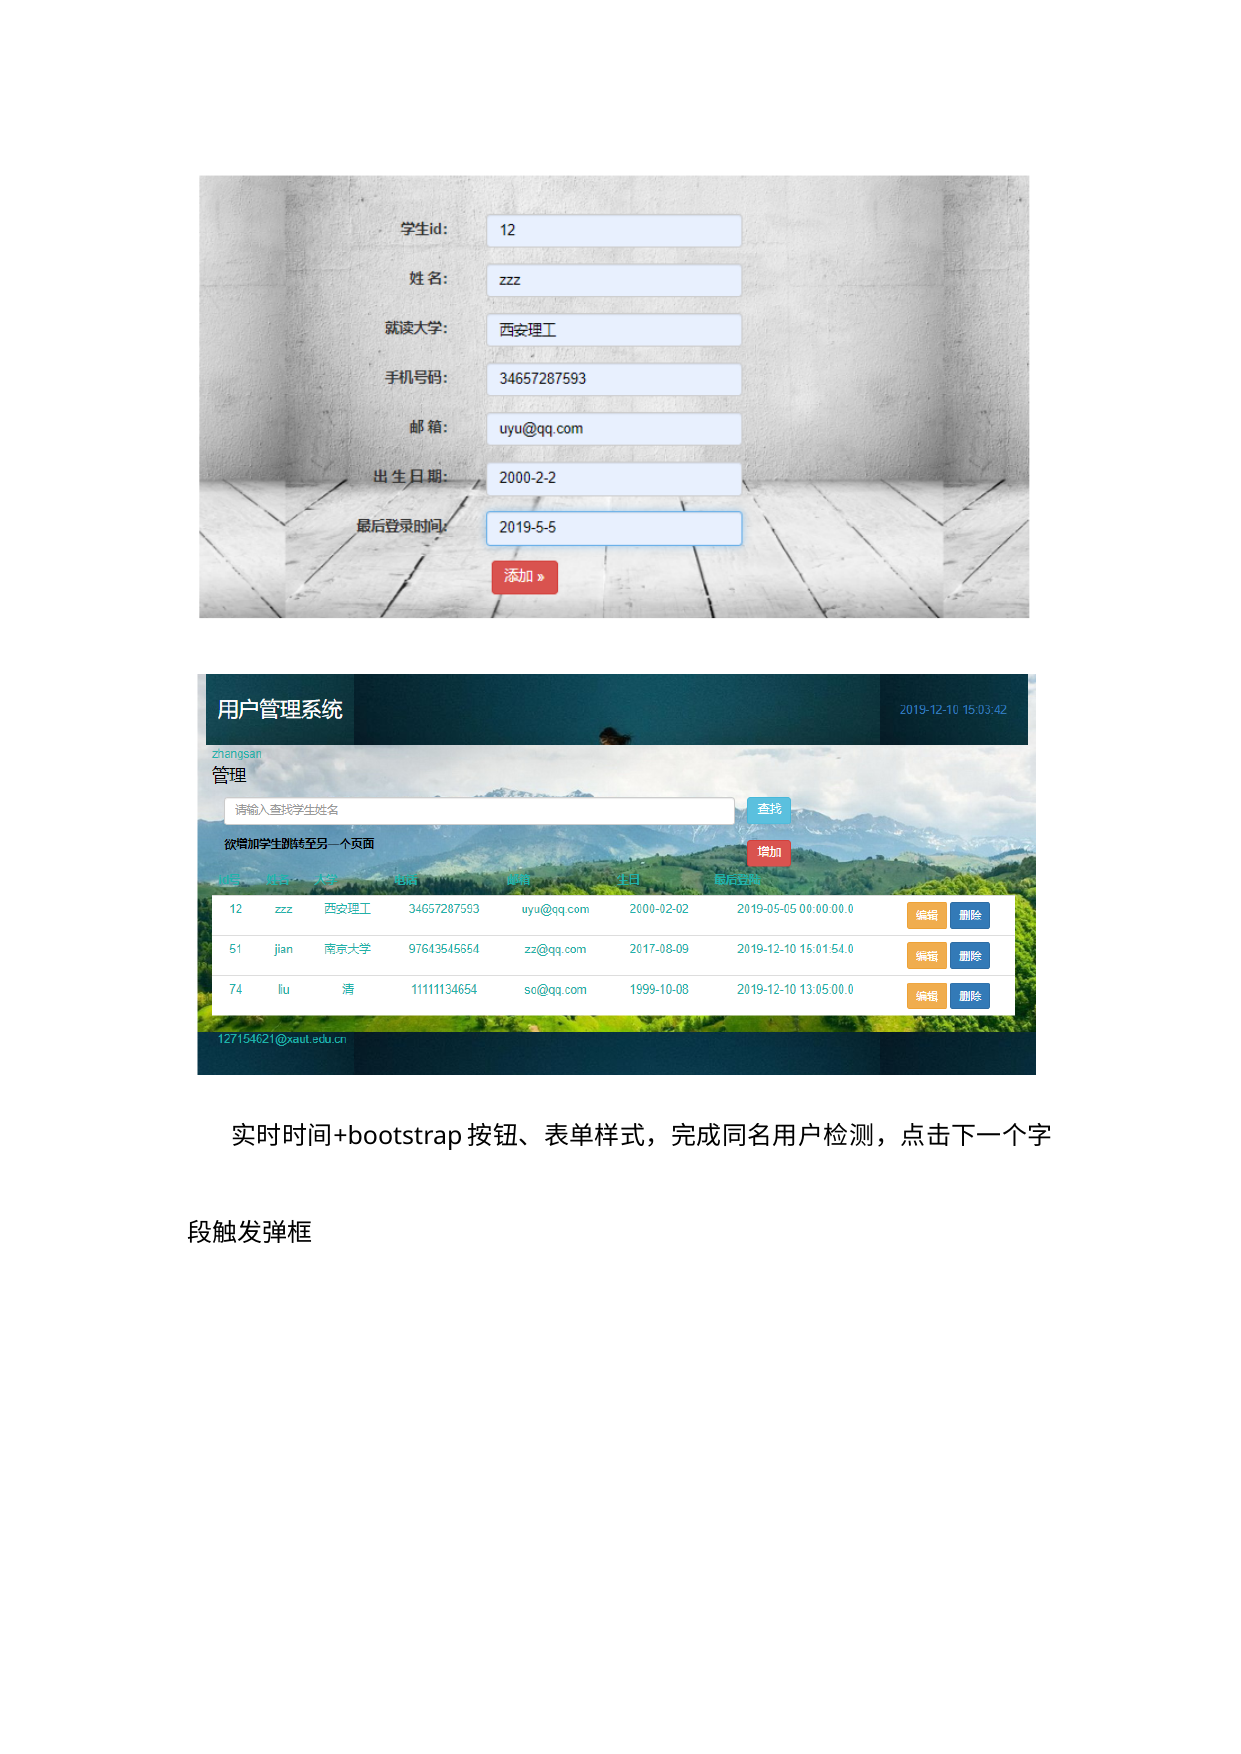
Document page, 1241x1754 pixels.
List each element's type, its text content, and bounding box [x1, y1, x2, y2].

picture [187, 162, 1053, 635]
text 实时时间+bootstrap按钮、表单样式，完成同名用户检测，点击下一个字段触发弹框 [187, 1101, 1053, 1263]
picture [187, 663, 1052, 1080]
